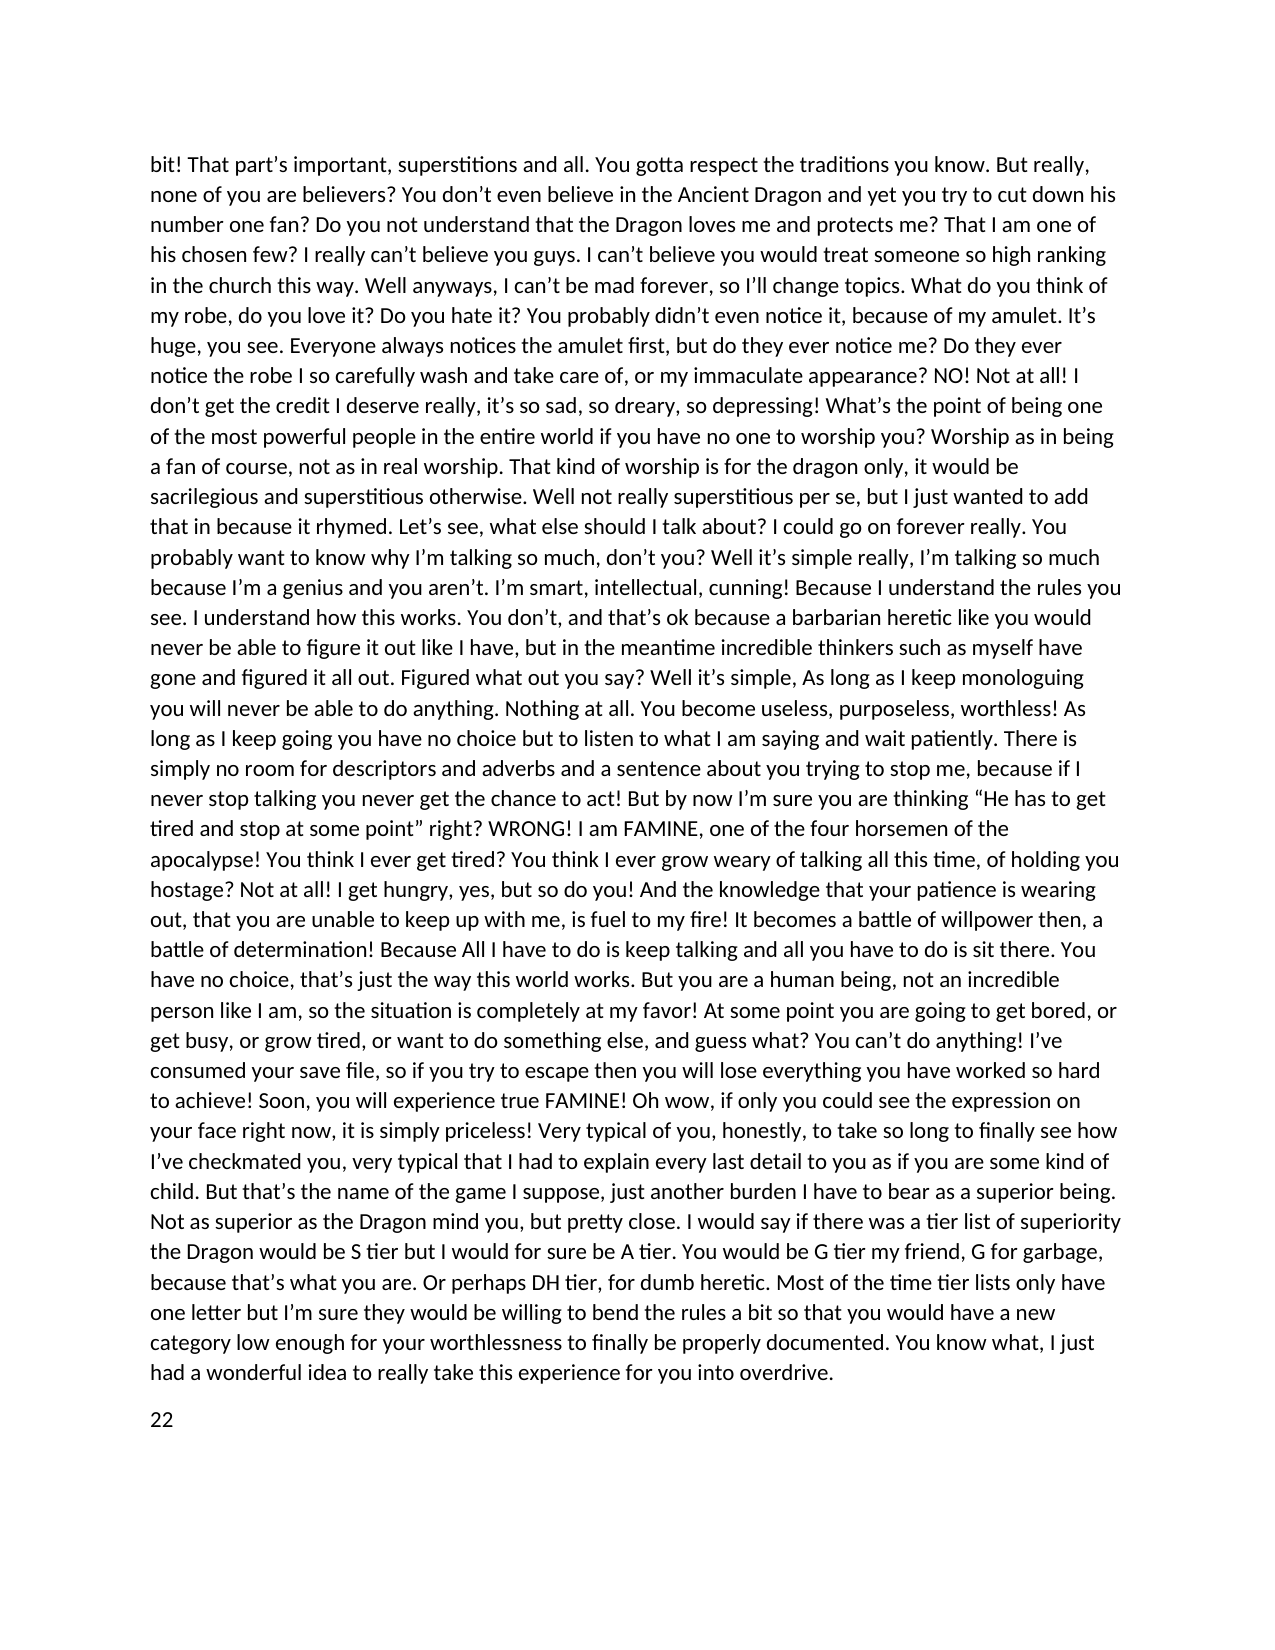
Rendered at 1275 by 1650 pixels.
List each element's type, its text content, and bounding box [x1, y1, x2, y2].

text 22 [150, 1405, 1125, 1433]
